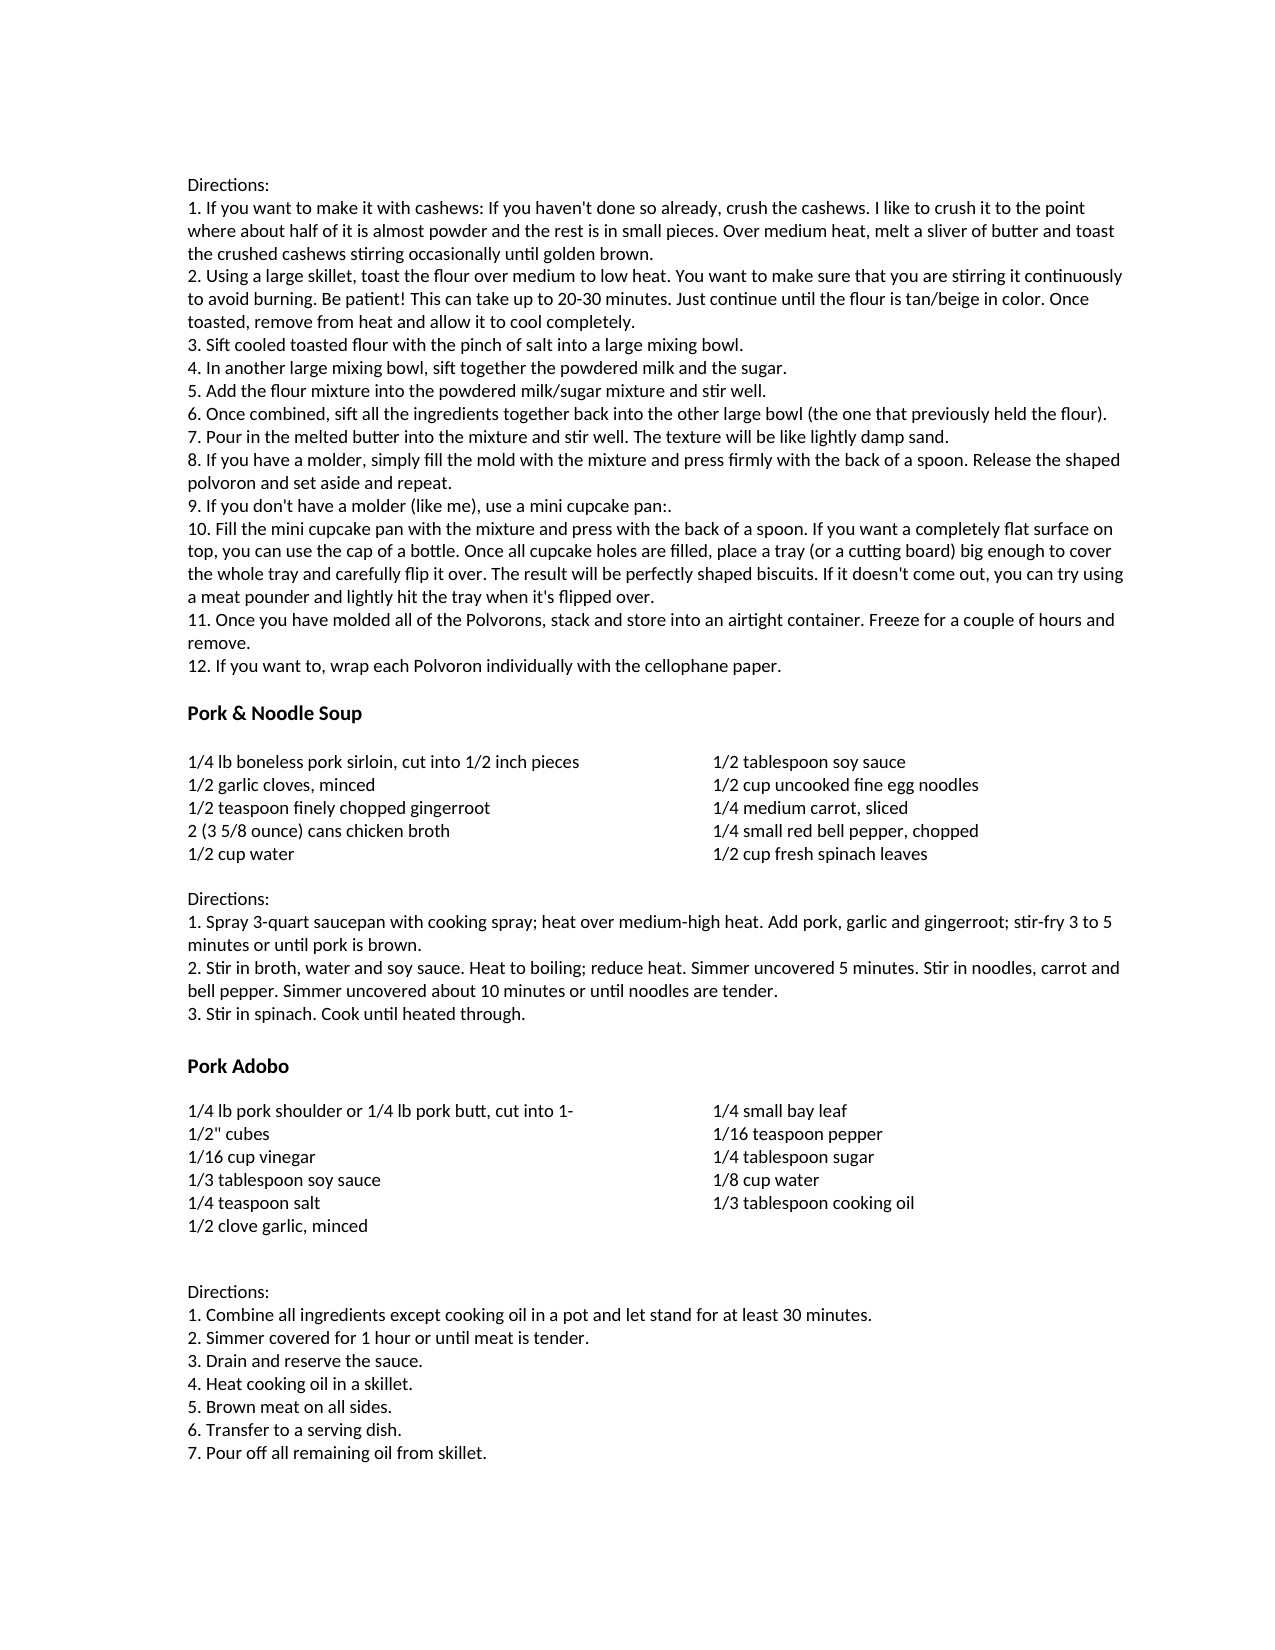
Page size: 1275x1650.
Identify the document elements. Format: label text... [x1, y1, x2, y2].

text 1/4 lb pork shoulder or 1/4 lb pork butt, cut into 1-1/2" cubes 1/16 cup vinegar 1/3 tablespoon soy sauce 1/4 teaspoon salt 1/2 clove garlic, minced 1/4 small bay leaf 1/16 teaspoon pepper 1/4 tablespoon sugar 1/8 cup water 1/3 tablespoon cooking oil [712, 1099, 1125, 1214]
text 1/4 lb boneless pork sirloin, cut into 1/2 inch pieces 1/2 garlic cloves, minced 1/2 teaspoon finely chopped gingerroot 2 (3 5/8 ounce) cans chicken broth 1/2 cup water 1/2 tablespoon soy sauce 1/2 cup uncooked fine egg noodles 1/4 medium carrot, sliced 1/4 small red bell pepper, chopped 1/2 cup fresh spinach leaves [187, 750, 600, 864]
text Directions: 1. Spray 3-quart saucepan with cooking spray; heat over medium-high heat. Add pork, garlic and gingerroot; stir-fry 3 to 5 minutes or until pork is brown. 2. Stir in broth, water and soy sauce. Heat to boiling; reduce heat. Simmer uncovered 5 minutes. Stir in noodles, carrot and bell pepper. Simmer uncovered about 10 minutes or until noodles are tender. 3. Stir in spinach. Cook until heated through. [187, 887, 1125, 1053]
text Pork & Noodle Soup [150, 700, 1125, 725]
text 1/4 lb boneless pork sirloin, cut into 1/2 inch pieces 1/2 garlic cloves, minced 1/2 teaspoon finely chopped gingerroot 2 (3 5/8 ounce) cans chicken broth 1/2 cup water 1/2 tablespoon soy sauce 1/2 cup uncooked fine egg noodles 1/4 medium carrot, sliced 1/4 small red bell pepper, chopped 1/2 cup fresh spinach leaves [712, 750, 1125, 864]
text Directions: 1. If you want to make it with cashews: If you haven't done so already, crush the cashews. I like to crush it to the point where about half of it is almost powder and the rest is in small pieces. Over medium heat, melt a sliver of butter and toast the crushed cashews stirring occasionally until golden brown. 2. Using a large skillet, toast the flour over medium to low heat. You want to make sure that you are stirring it continuously to avoid burning. Be patient! This can take up to 20-30 minutes. Just continue until the flour is tan/beige in color. Once toasted, remove from heat and allow it to cool completely. 3. Sift cooled toasted flour with the pinch of salt into a large mixing bowl. 4. In another large mixing bowl, sift together the powdered milk and the sugar. 5. Add the flour mixture into the powdered milk/sugar mixture and stir well. 6. Once combined, sift all the ingredients together back into the other large bowl (the one that previously held the flour). 7. Pour in the melted butter into the mixture and stir well. The texture will be like lightly damp sand. 8. If you have a molder, simply fill the mold with the mixture and press firmly with the back of a spoon. Release the shaped polvoron and set aside and repeat. 9. If you don't have a molder (like me), use a mini cupcake pan:. 10. Fill the mini cupcake pan with the mixture and press with the back of a spoon. If you want a completely flat surface on top, you can use the cap of a bottle. Once all cupcake holes are filled, place a tray (or a cutting board) big enough to cover the whole tray and carefully flip it over. The result will be perfectly shaped biscuits. If it doesn't come out, you can try using a meat pounder and lightly hit the tray when it's flipped over. 11. Once you have molded all of the Polvorons, stack and store into an airtight container. Freeze for a couple of hours and remove. 12. If you want to, wrap each Polvoron individually with the cellophane paper. [187, 150, 1125, 677]
text 1/4 lb pork shoulder or 1/4 lb pork butt, cut into 1-1/2" cubes 1/16 cup vinegar 1/3 tablespoon soy sauce 1/4 teaspoon salt 1/2 clove garlic, minced 1/4 small bay leaf 1/16 teaspoon pepper 1/4 tablespoon sugar 1/8 cup water 1/3 tablespoon cooking oil [187, 1099, 600, 1237]
text Pork Adobo [187, 1053, 1125, 1078]
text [187, 1258, 1125, 1464]
